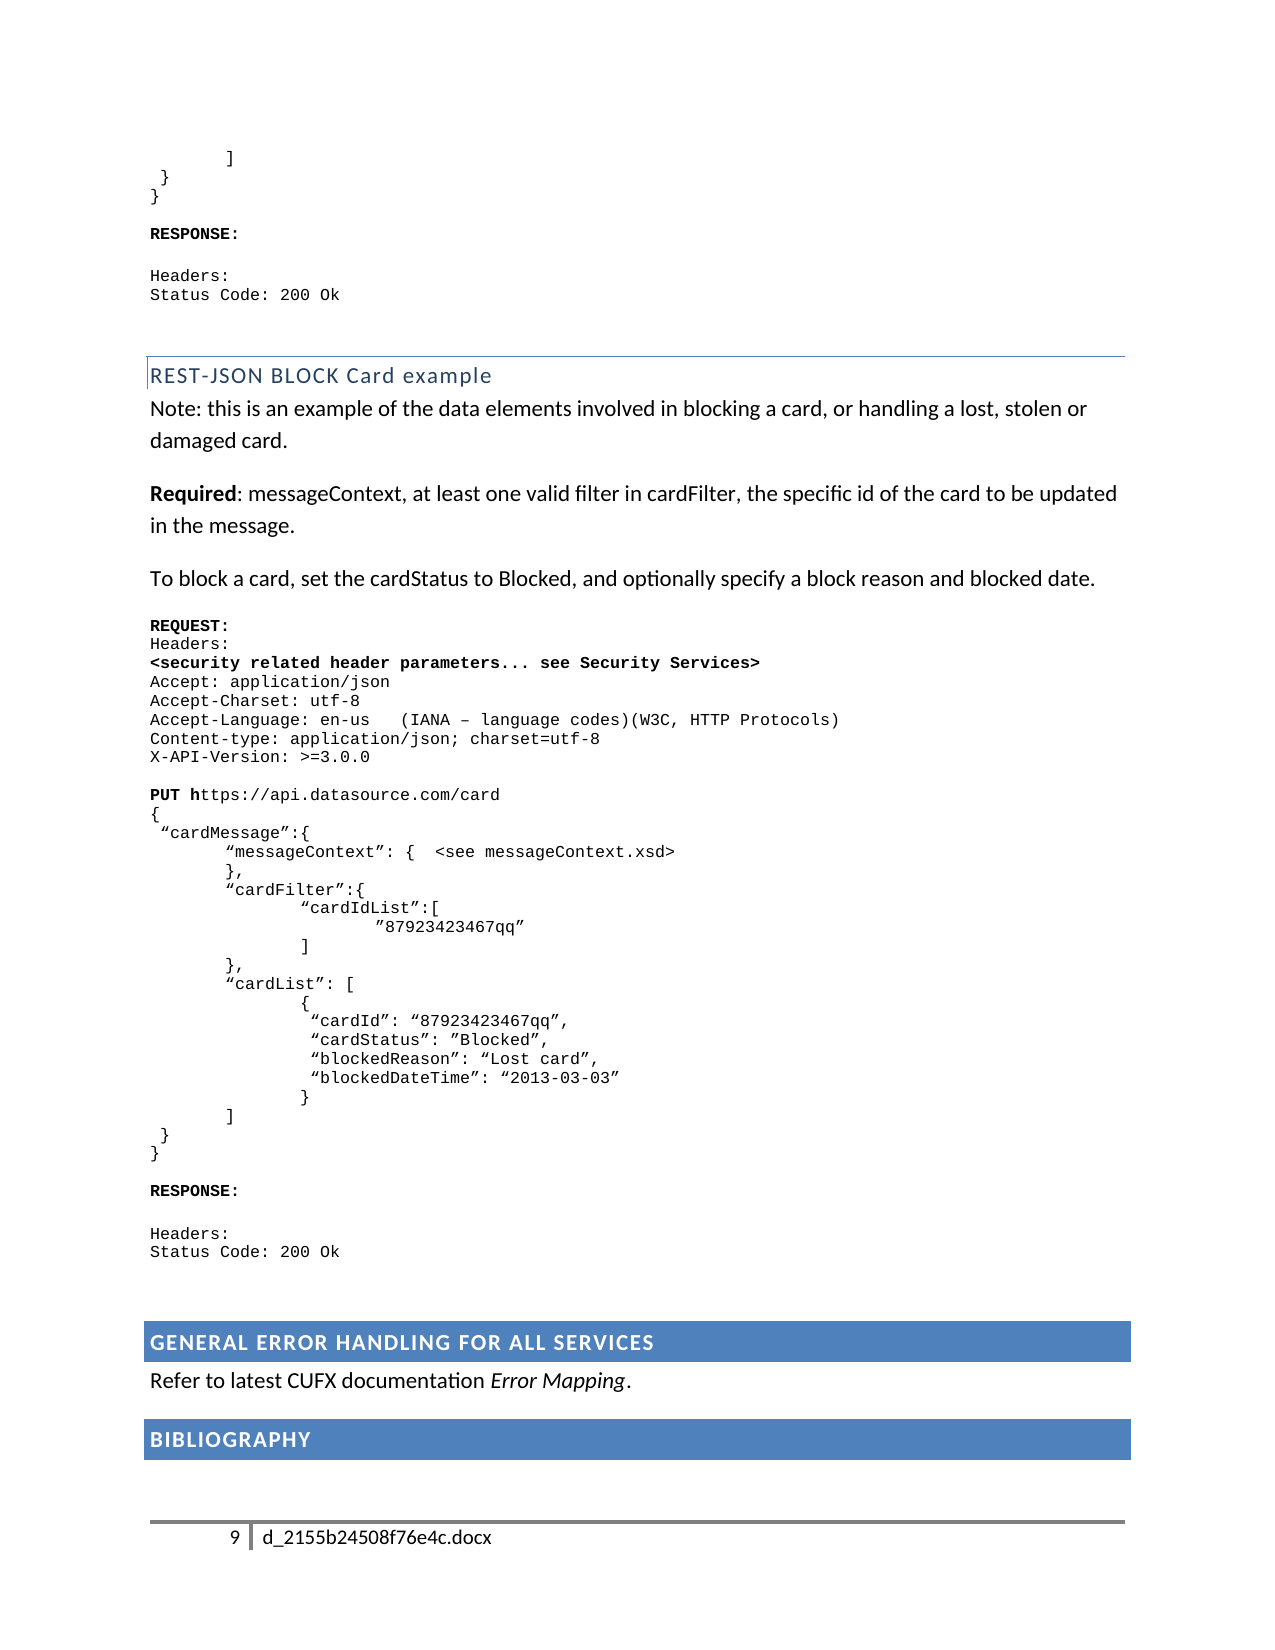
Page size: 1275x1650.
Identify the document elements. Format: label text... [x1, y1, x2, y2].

text Note: this is an example of the data elements involved in blocking a card, or handling a lost, stolen or damaged card. [150, 394, 1125, 454]
text Accept-Language: en-us (IANA – language codes)(W3C, HTTP Protocols) [150, 711, 1125, 730]
text “cardFilter”:{ [150, 881, 1125, 900]
text “blockedReason”: “Lost card”, [300, 1051, 1125, 1069]
subtitle REST-JSON BLOCK Card example [148, 357, 1125, 389]
text REQUEST: [150, 617, 1125, 636]
text }, [225, 862, 1125, 881]
text <security related header parameters... see Security Services> [150, 655, 1125, 674]
text “cardStatus”: ”Blocked”, [225, 1032, 1125, 1051]
text ] [150, 938, 1125, 956]
text RESPONSE: [150, 1183, 1125, 1202]
text “cardMessage”:{ [150, 824, 1125, 843]
text X-API-Version: >=3.0.0 [150, 749, 1125, 768]
text Accept: application/json [150, 674, 1125, 692]
text Status Code: 200 Ok [150, 1244, 1125, 1263]
text To block a card, set the cardStatus to Blocked, and optionally specify a block reason and blocked date. [150, 564, 1125, 592]
text “blockedDateTime”: “2013-03-03” [300, 1069, 1125, 1088]
text Required: messageContext, at least one valid filter in cardFilter, the specific id of the card to be updated in the message. [150, 479, 1125, 539]
text } [150, 1145, 1125, 1164]
text RESPONSE: [150, 225, 1125, 244]
text ”87923423467qq” [300, 919, 1125, 938]
text } [150, 188, 1125, 207]
text { [225, 994, 1125, 1013]
text “messageContext”: { <see messageContext.xsd> [225, 843, 1125, 862]
text “cardIdList”:[ [150, 900, 1125, 919]
text Bibliography [150, 1425, 1125, 1453]
text ] [225, 1107, 1125, 1126]
text Refer to latest CUFX documentation Error Mapping. [150, 1366, 1125, 1394]
text }, [150, 956, 1125, 975]
text Headers: [150, 1225, 1125, 1244]
text { [150, 806, 1125, 824]
text ] [225, 150, 1125, 169]
text Content-type: application/json; charset=utf-8 [150, 730, 1125, 749]
text Accept-Charset: utf-8 [150, 692, 1125, 711]
text Headers: [150, 268, 1125, 287]
text “cardId”: “87923423467qq”, [225, 1013, 1125, 1032]
text Headers: [150, 636, 1125, 655]
subtitle General Error handling For All Services [150, 1328, 1125, 1356]
text } [225, 1088, 1125, 1107]
text } [150, 1126, 1125, 1145]
text “cardList”: [ [225, 975, 1125, 994]
text Status Code: 200 Ok [150, 287, 1125, 306]
text PUT https://api.datasource.com/card [150, 787, 1125, 806]
text } [150, 169, 1125, 188]
